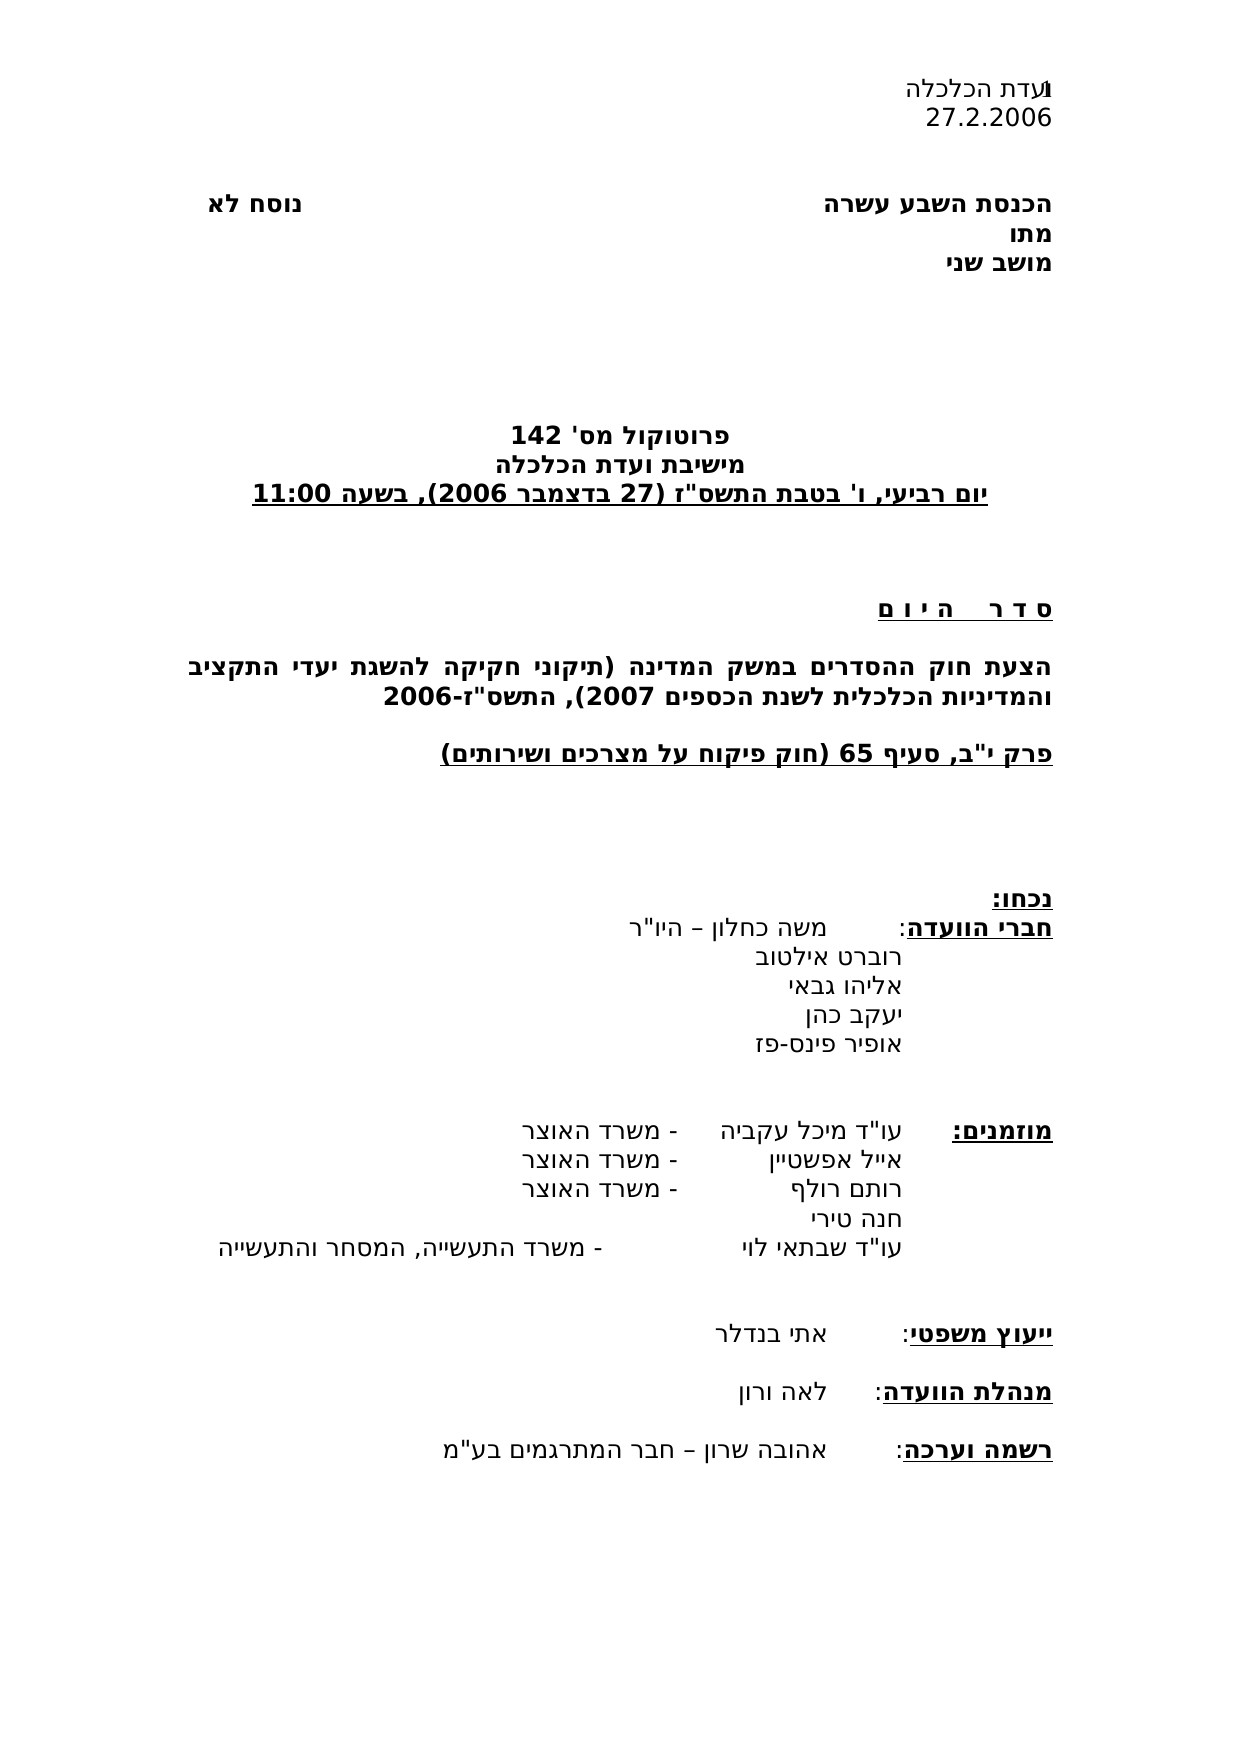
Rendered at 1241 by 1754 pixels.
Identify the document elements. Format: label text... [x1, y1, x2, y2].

text חנה טירי [187, 1204, 1053, 1233]
text מנהלת הוועדה: לאה ורון [187, 1377, 1053, 1407]
text ס ד ר ה י ו ם [187, 594, 1053, 624]
text פרוטוקול מס' 142 [187, 421, 1053, 450]
text רותם רולף - משרד האוצר [187, 1174, 1053, 1204]
text מוזמנים: עו"ד מיכל עקביה - משרד האוצר [187, 1116, 1053, 1145]
text עו"ד שבתאי לוי - משרד התעשייה, המסחר והתעשייה [187, 1233, 1053, 1262]
text רשמה וערכה: אהובה שרון – חבר המתרגמים בע"מ [187, 1435, 1053, 1464]
text מישיבת ועדת הכלכלה [187, 450, 1053, 479]
text אליהו גבאי [187, 971, 903, 1000]
text אייל אפשטיין - משרד האוצר [187, 1145, 1053, 1174]
text פרק י"ב, סעיף 65 (חוק פיקוח על מצרכים ושירותים) [187, 739, 1053, 769]
text יום רביעי, ו' בטבת התשס"ז (27 בדצמבר 2006), בשעה 11:00 [187, 479, 1053, 508]
text רוברט אילטוב [187, 942, 903, 971]
text יעקב כהן [187, 1000, 903, 1029]
text מושב שני [187, 248, 1053, 277]
text אופיר פינס-פז [187, 1029, 903, 1059]
text חברי הוועדה: משה כחלון – היו"ר [187, 913, 1053, 942]
text הכנסת השבע עשרה נוסח לא מתו [187, 189, 1053, 248]
text ייעוץ משפטי: אתי בנדלר [187, 1319, 1053, 1349]
text הצעת חוק ההסדרים במשק המדינה (תיקוני חקיקה להשגת יעדי התקציב והמדיניות הכלכלית לשנת הכספים 2007), התשס"ז-2006 [187, 652, 1053, 711]
text נכחו: [187, 884, 1053, 913]
